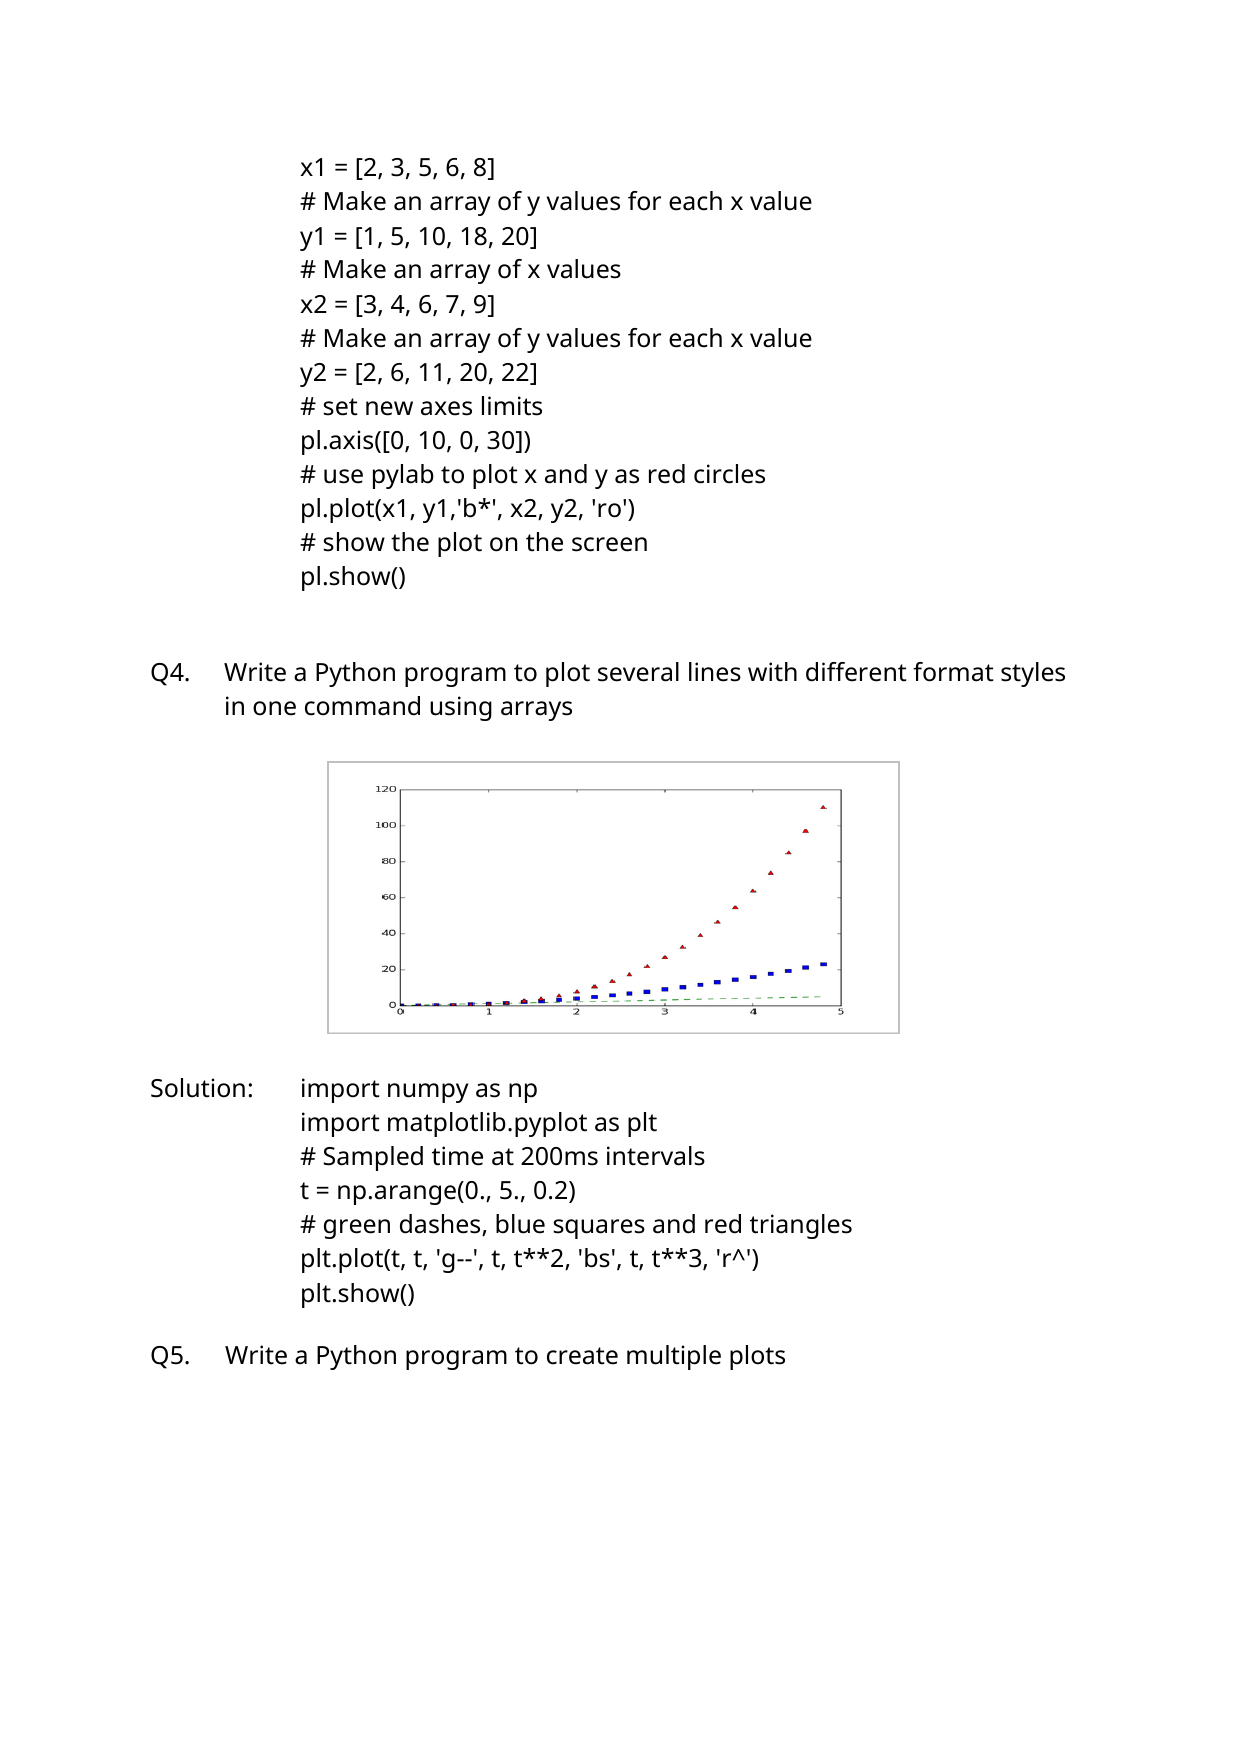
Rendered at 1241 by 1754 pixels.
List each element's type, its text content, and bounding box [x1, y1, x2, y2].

text # use pylab to plot x and y as red circles [150, 457, 1090, 491]
text Q4. Write a Python program to plot several lines with different format styles in one command using arrays [150, 655, 1090, 723]
text pl.axis([0, 10, 0, 30]) [150, 422, 1090, 457]
text plt.plot(t, t, 'g--', t, t**2, 'bs', t, t**3, 'r^') [225, 1241, 1090, 1275]
text # set new axes limits [150, 388, 1090, 422]
text pl.plot(x1, y1,'b*', x2, y2, 'ro') [150, 491, 1090, 525]
text # Sampled time at 200ms intervals [225, 1139, 1090, 1173]
text # show the plot on the screen [150, 525, 1090, 559]
text # green dashes, blue squares and red triangles [225, 1207, 1090, 1241]
text pl.show() [150, 559, 1090, 593]
text import matplotlib.pyplot as plt [225, 1105, 1090, 1139]
text y2 = [2, 6, 11, 20, 22] [150, 354, 1090, 388]
text t = np.arange(0., 5., 0.2) [225, 1173, 1090, 1207]
text # Make an array of y values for each x value [150, 320, 1090, 354]
text plt.show() [225, 1275, 1090, 1309]
text y1 = [1, 5, 10, 18, 20] [150, 218, 1090, 252]
text # Make an array of y values for each x value [150, 184, 1090, 218]
text # Make an array of x values [150, 252, 1090, 286]
text x2 = [3, 4, 6, 7, 9] [150, 286, 1090, 320]
text Solution: import numpy as np [150, 1071, 1090, 1105]
text x1 = [2, 3, 5, 6, 8] [150, 150, 1090, 184]
picture [323, 757, 917, 1037]
text Q5. Write a Python program to create multiple plots [150, 1337, 1090, 1371]
